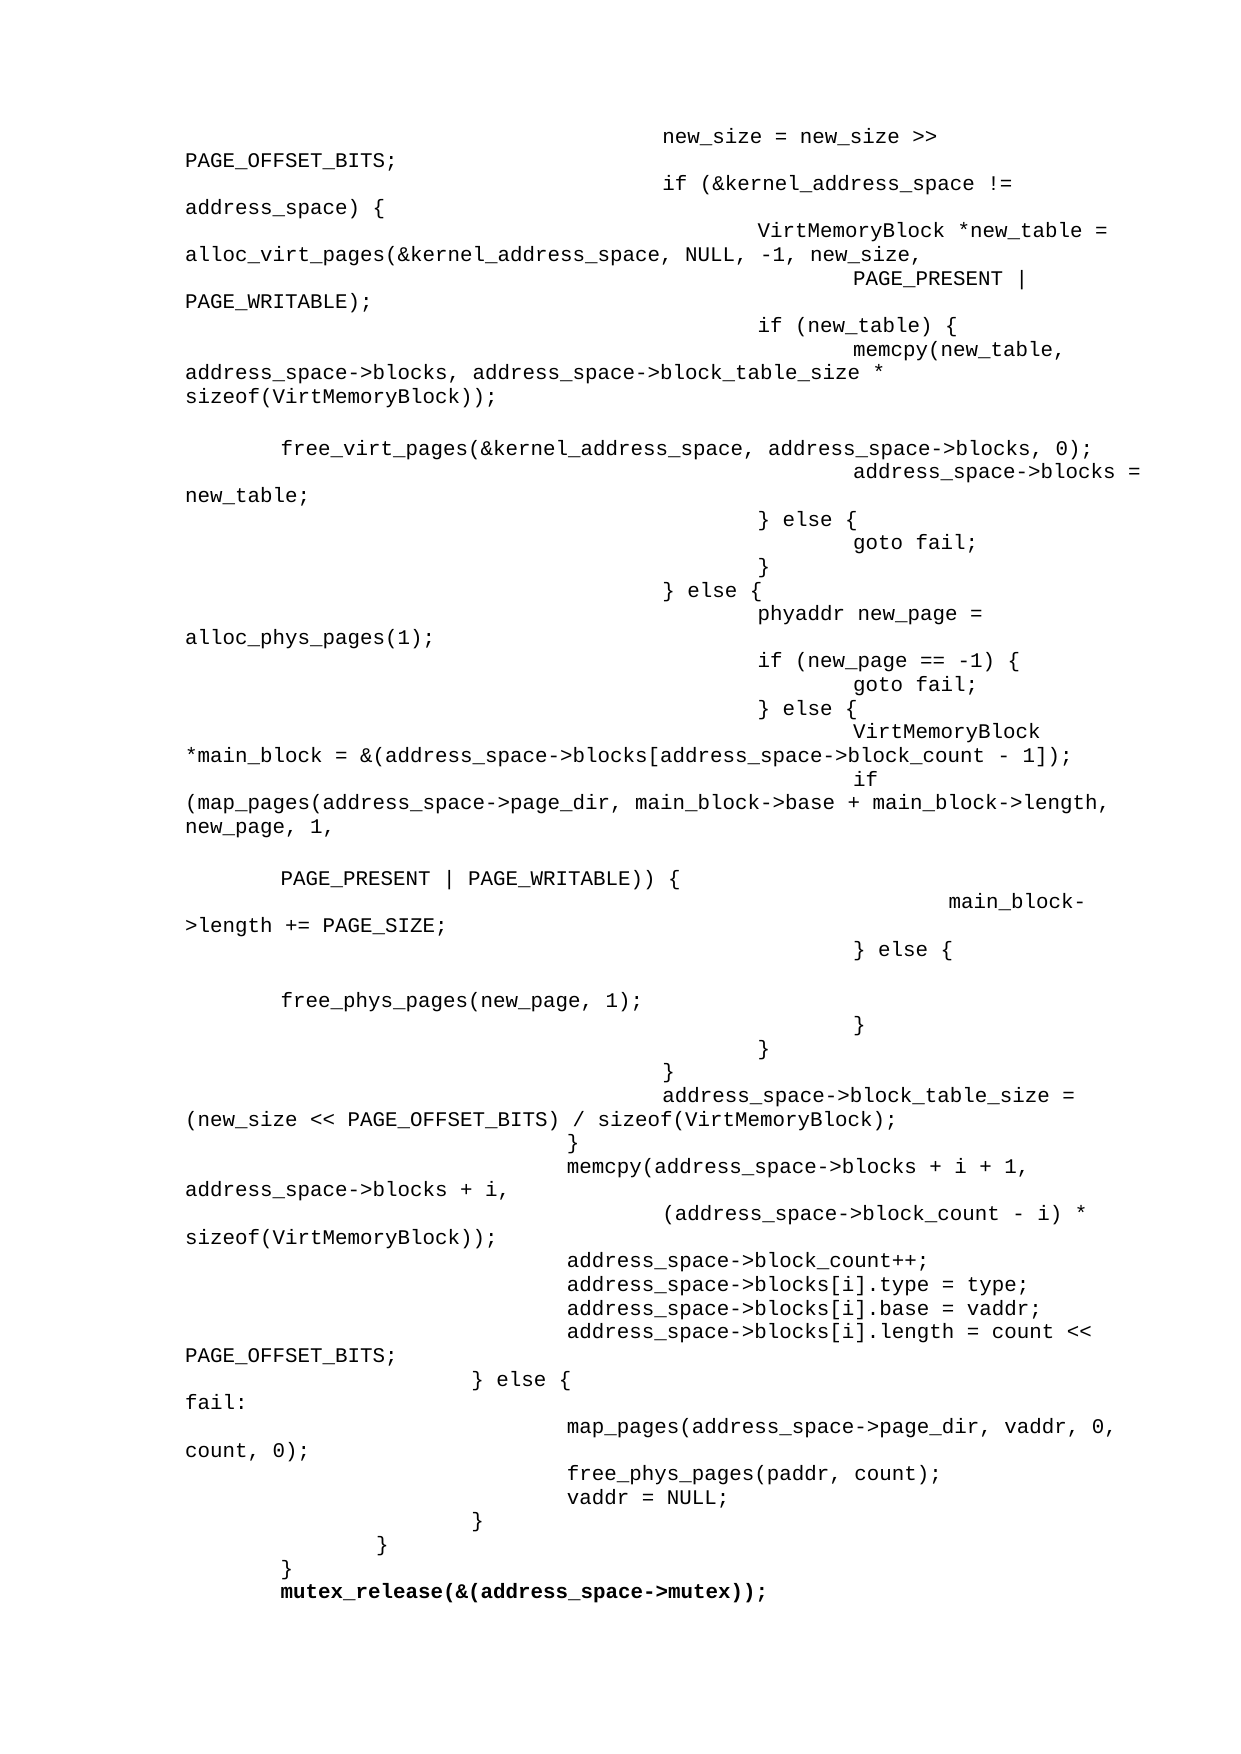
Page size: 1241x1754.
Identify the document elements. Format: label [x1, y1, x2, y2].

table_header [177, 118, 1152, 1613]
